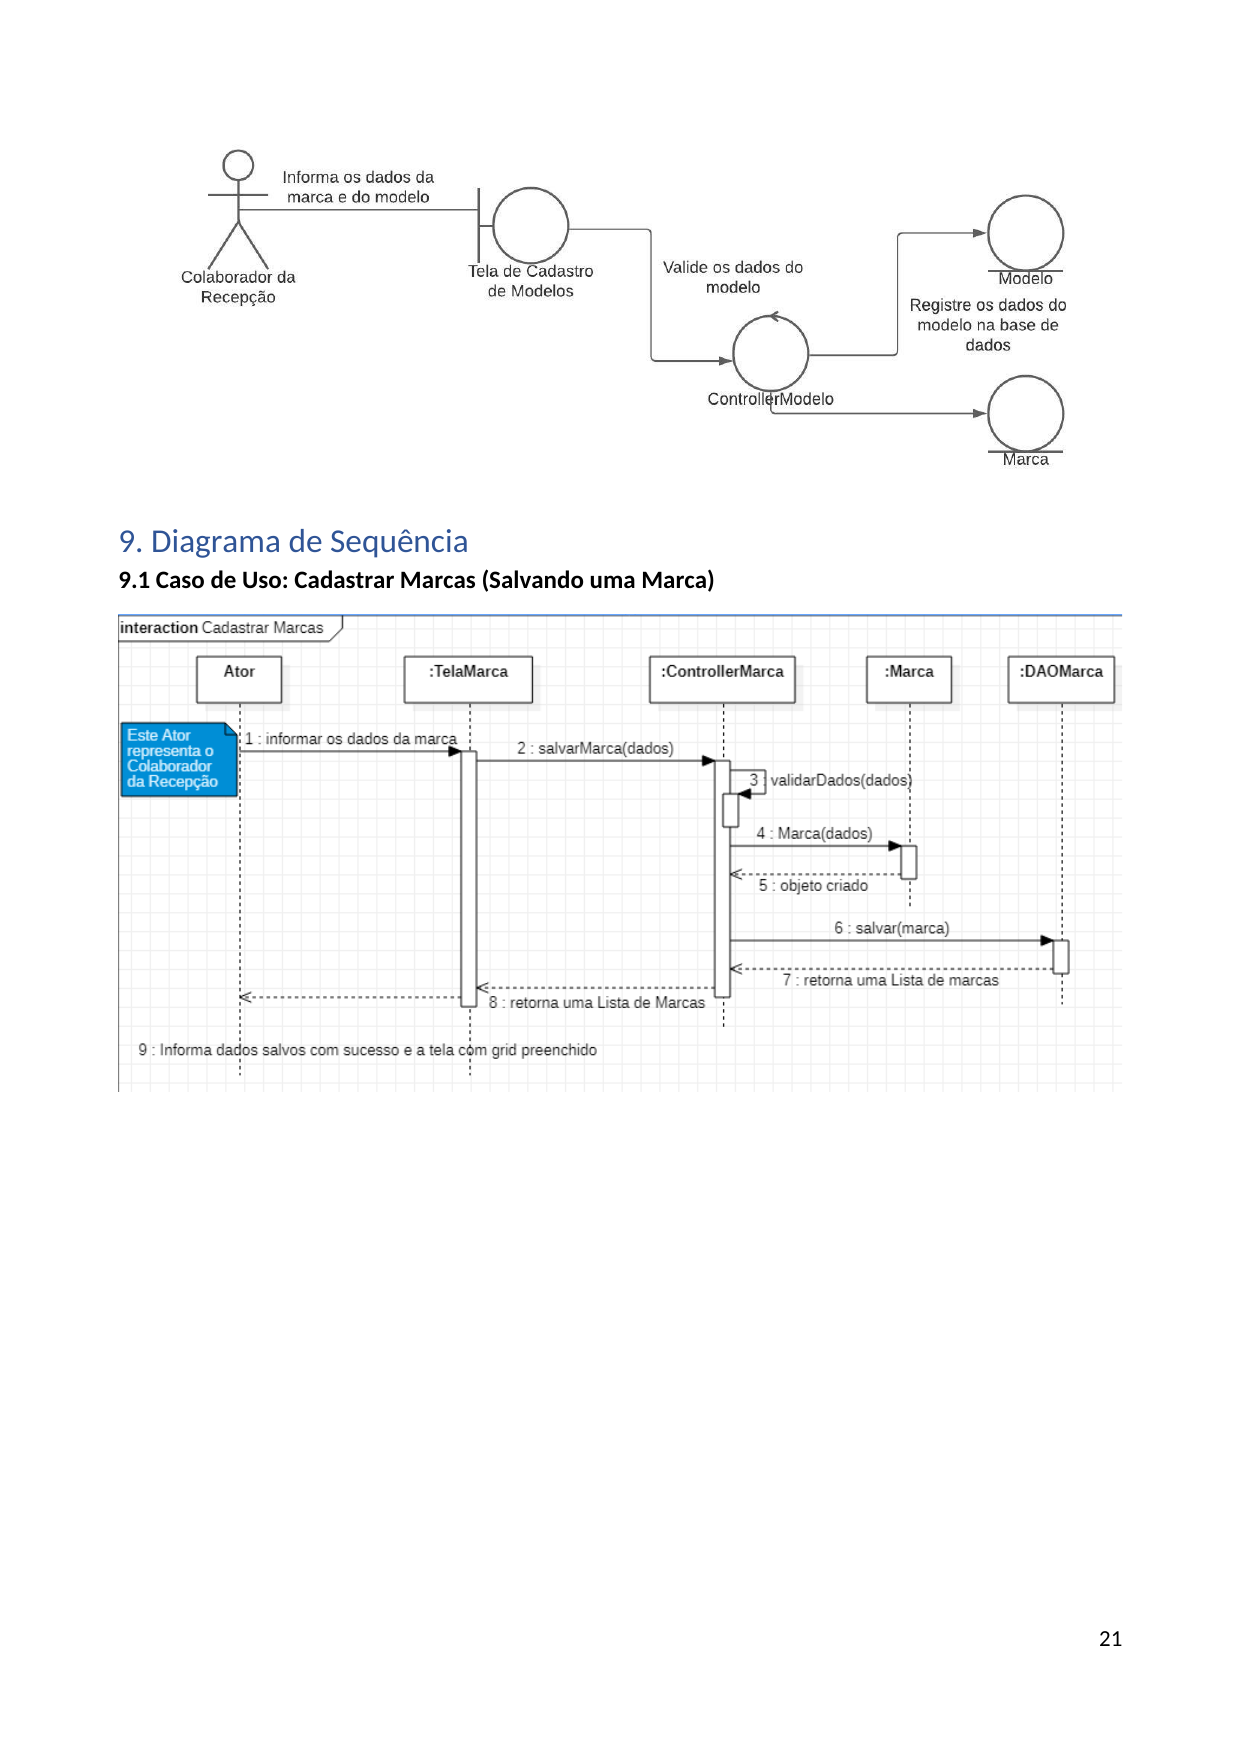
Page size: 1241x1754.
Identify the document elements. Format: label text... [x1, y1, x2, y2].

picture [118, 120, 1123, 496]
text 9.1 Caso de Uso: Cadastrar Marcas (Salvando uma Marca) [118, 564, 1122, 595]
text 9. Diagrama de Sequência [118, 521, 1122, 561]
picture [118, 614, 1123, 1092]
